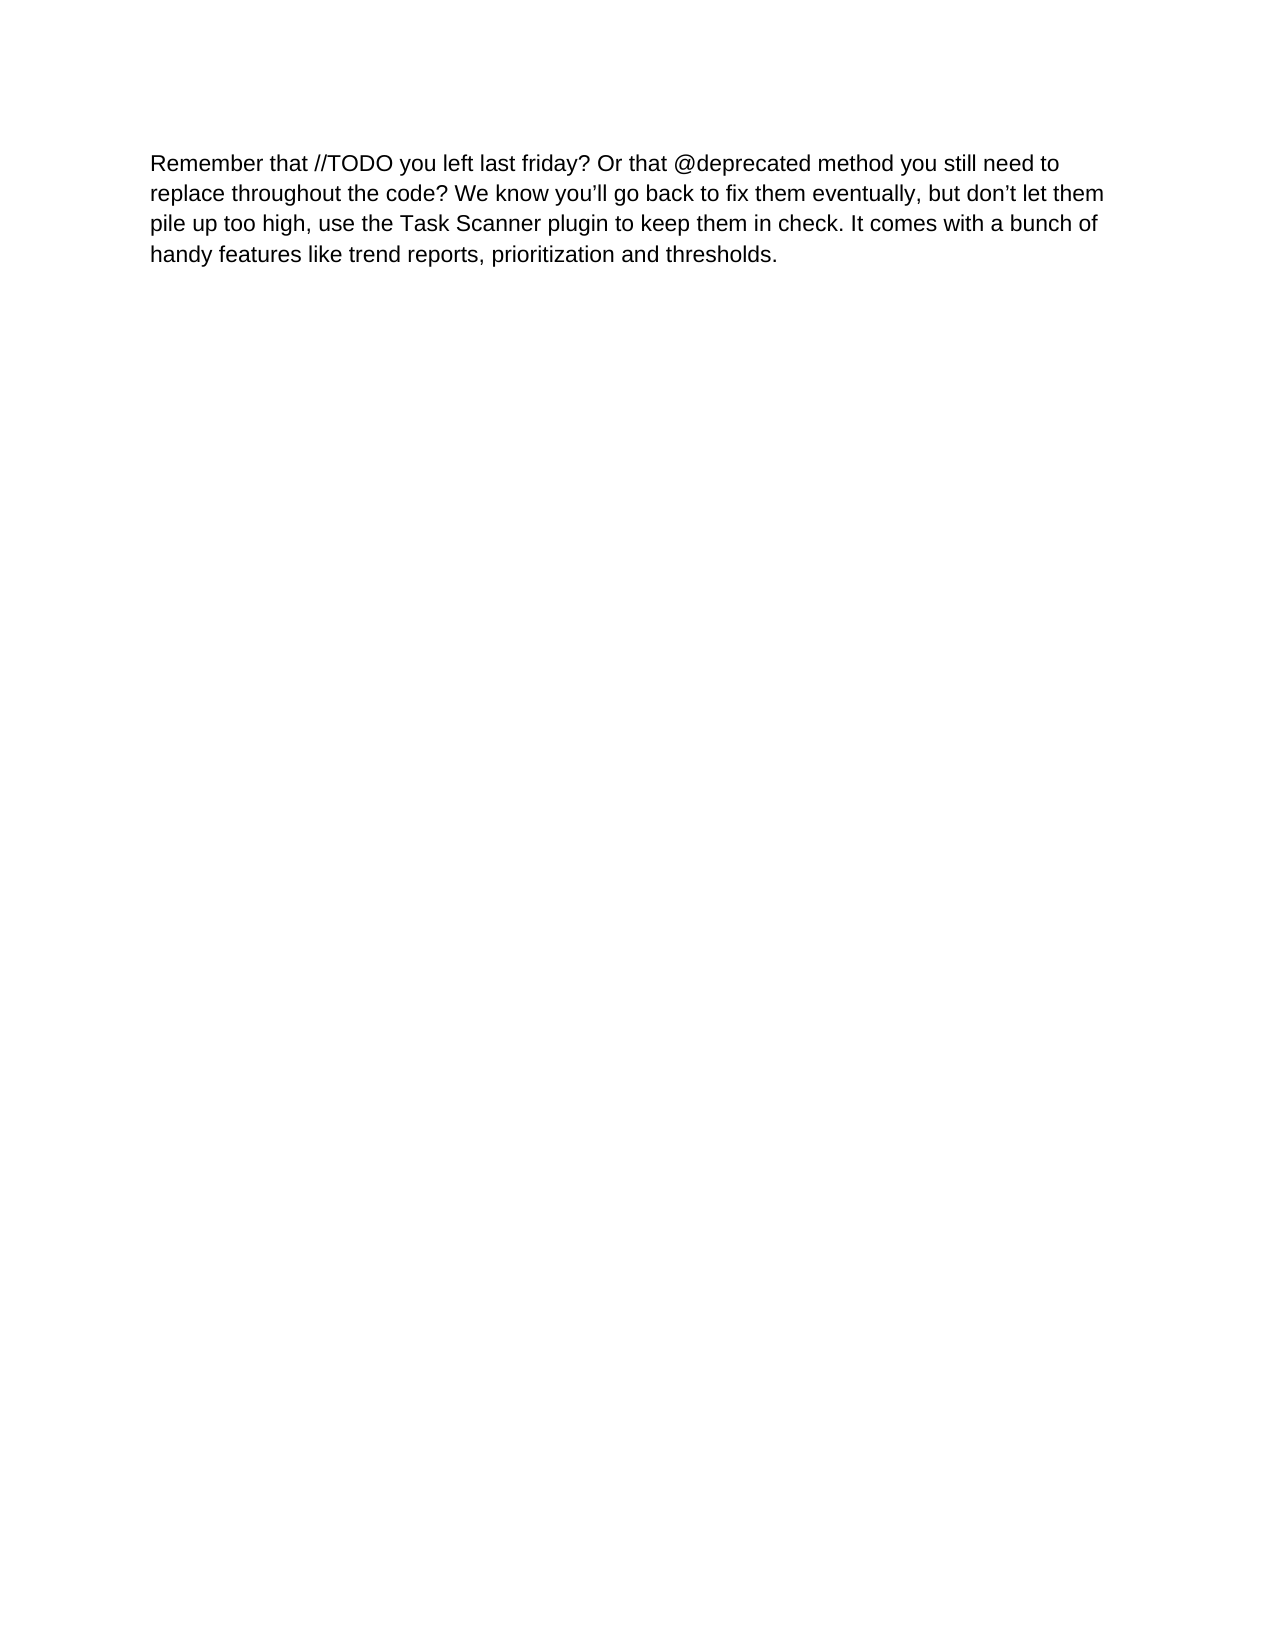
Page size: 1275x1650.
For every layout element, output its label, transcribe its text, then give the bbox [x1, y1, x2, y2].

text Remember that //TODO you left last friday? Or that @deprecated method you still need to replace throughout the code? We know you’ll go back to fix them eventually, but don’t let them pile up too high, use the Task Scanner plugin to keep them in check. It comes with a bunch of handy features like trend reports, prioritization and thresholds. [150, 150, 1125, 267]
